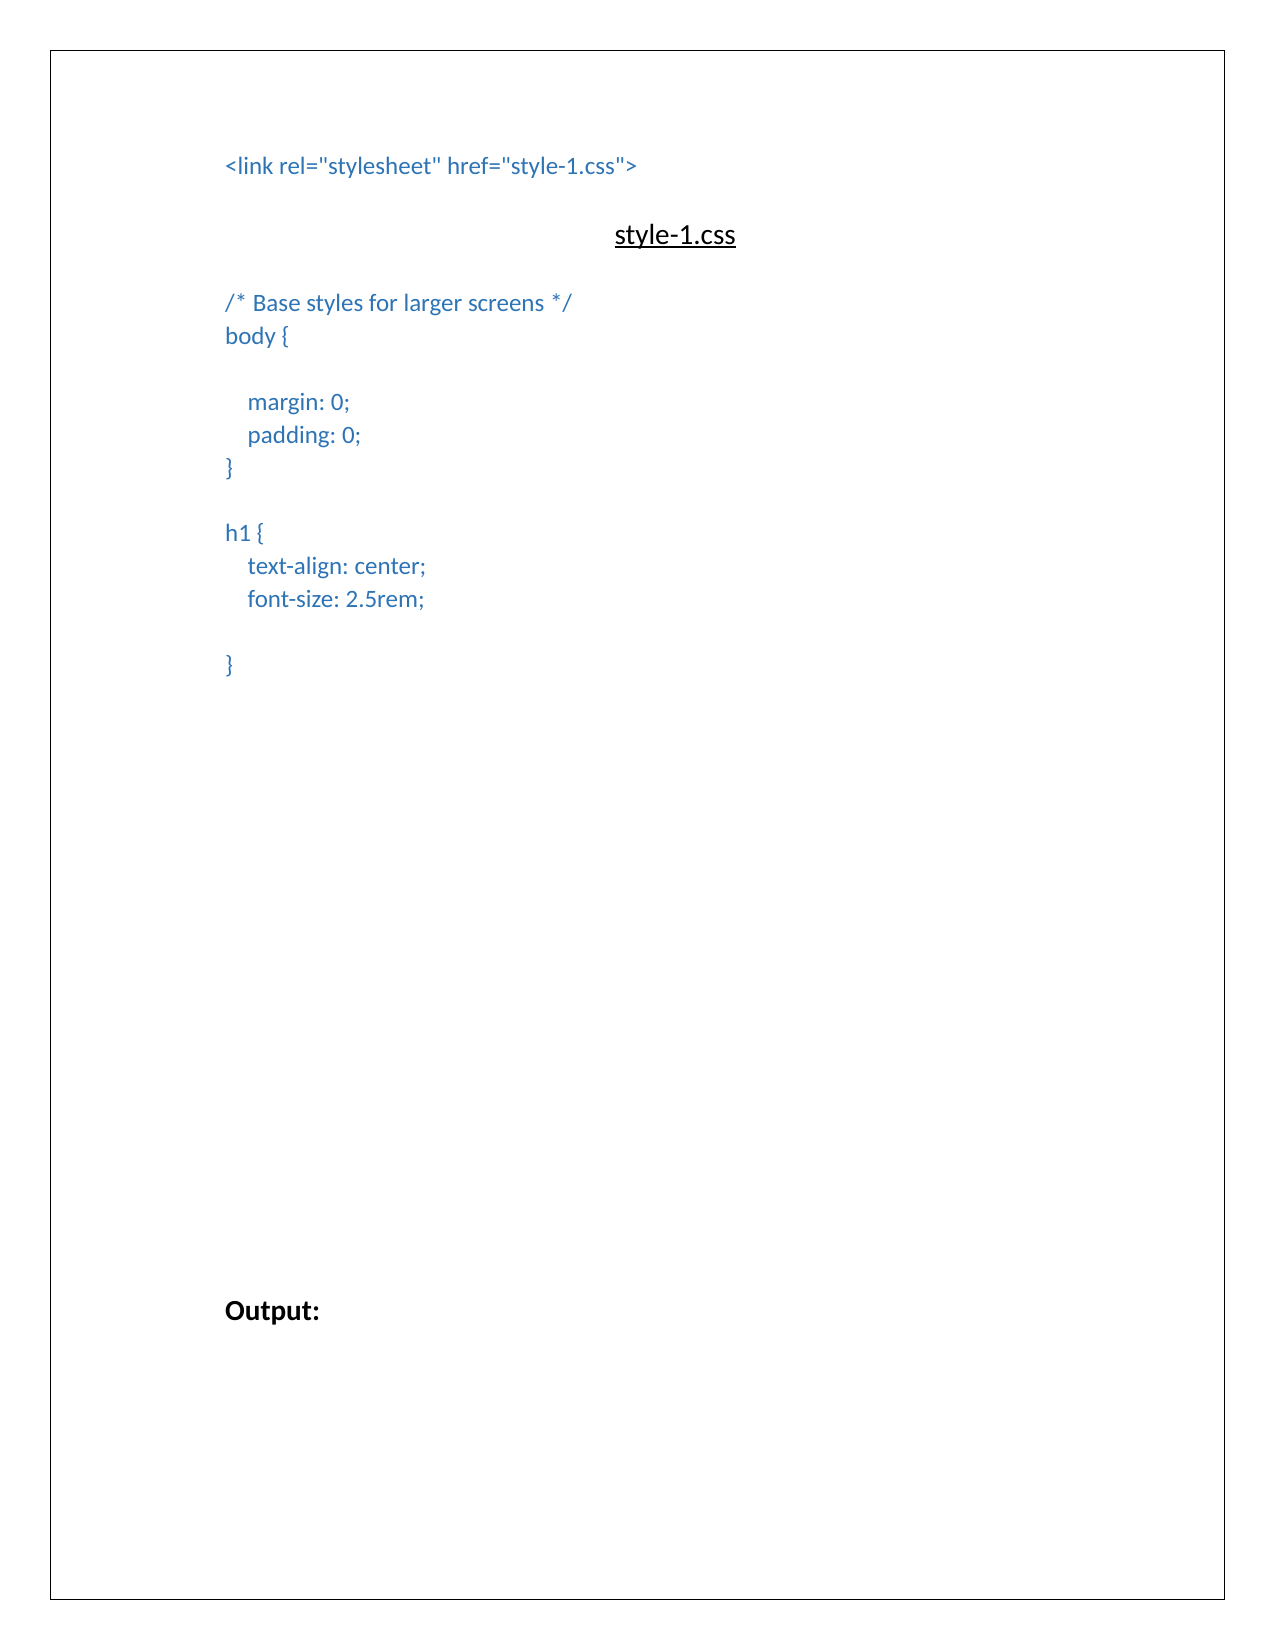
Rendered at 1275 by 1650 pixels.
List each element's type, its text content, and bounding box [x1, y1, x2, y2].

list } [225, 452, 1125, 482]
list Output: [225, 1292, 1125, 1327]
list body { [225, 320, 1125, 351]
list padding: 0; [225, 419, 1125, 449]
list /* Base styles for larger screens */ [225, 287, 1125, 318]
list <link rel="stylesheet" href="style-1.css"> [225, 150, 1125, 181]
list text-align: center; [225, 551, 1125, 581]
list style-1.css [225, 216, 1125, 251]
list font-size: 2.5rem; [225, 583, 1125, 614]
list margin: 0; [225, 386, 1125, 416]
list h1 { [225, 518, 1125, 548]
list } [225, 649, 1125, 680]
